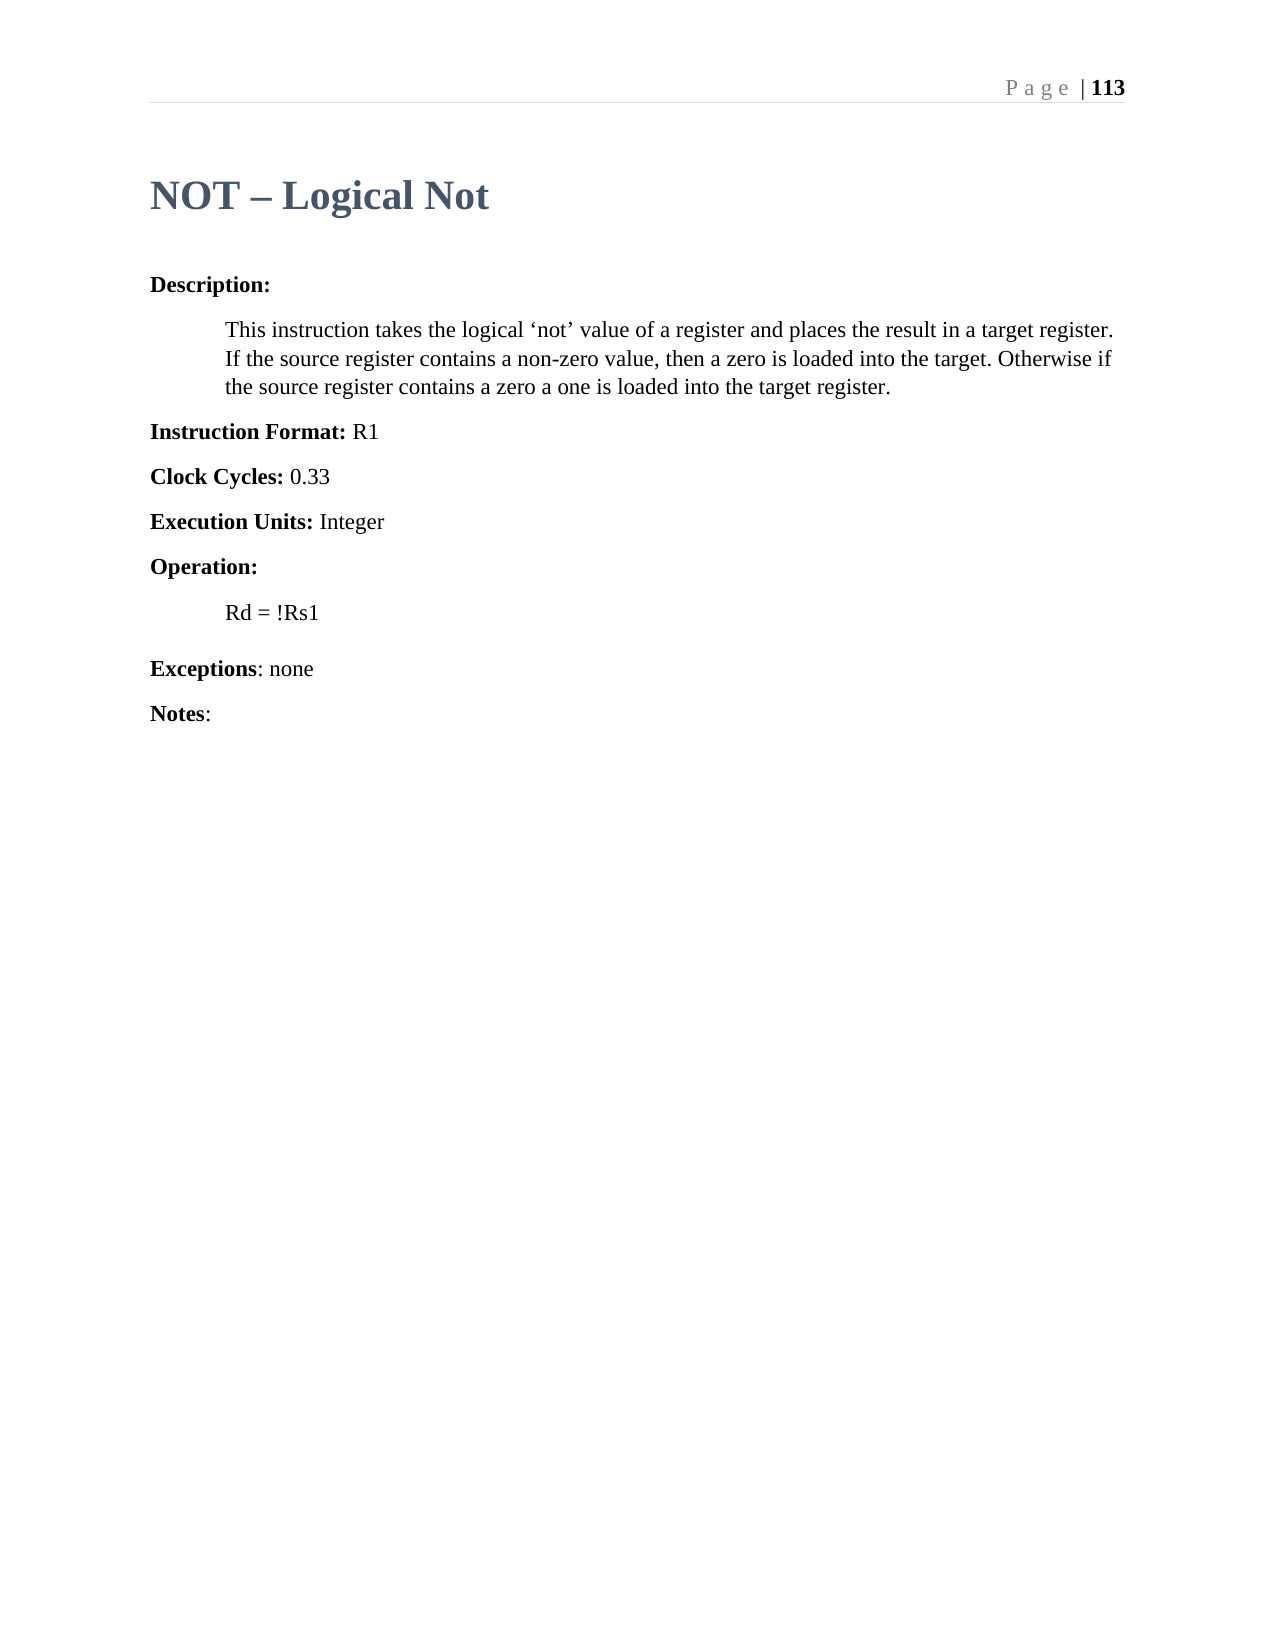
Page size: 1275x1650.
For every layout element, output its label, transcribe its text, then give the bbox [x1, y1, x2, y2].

text Instruction Format: R1 [150, 418, 1125, 444]
subtitle NOT – Logical Not [150, 171, 1125, 219]
text Operation: [150, 553, 1125, 580]
text Rd = !Rs1 [225, 598, 1125, 625]
text Execution Units: Integer [150, 508, 1125, 535]
text Description: [150, 271, 1125, 297]
text Notes: [150, 701, 1125, 727]
text This instruction takes the logical ‘not’ value of a register and places the result in a target register. If the source register contains a non-zero value, then a zero is loaded into the target. Otherwise if the source register contains a zero a one is loaded into the target register. [225, 316, 1125, 399]
text Clock Cycles: 0.33 [150, 463, 1125, 489]
text Exceptions: none [150, 655, 1125, 682]
